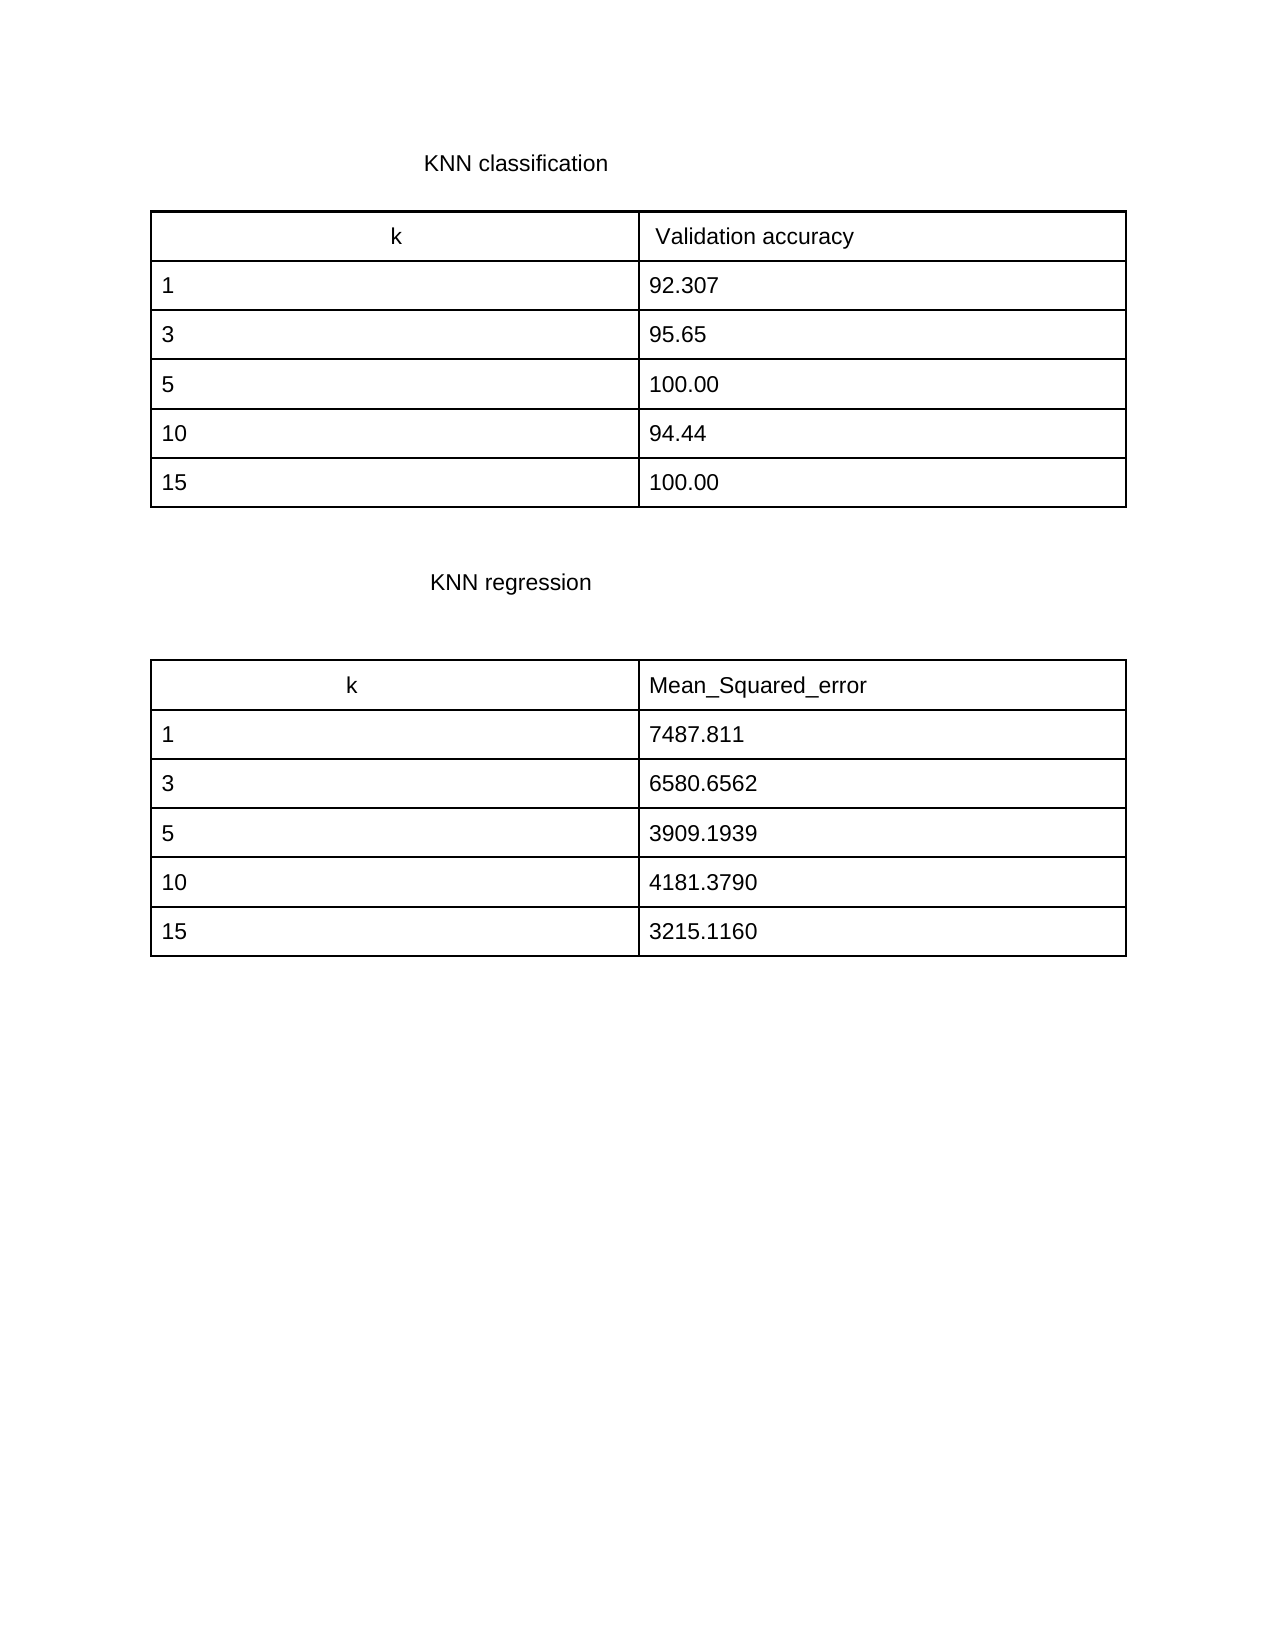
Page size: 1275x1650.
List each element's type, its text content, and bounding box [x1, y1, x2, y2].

table_cell 10 [152, 858, 638, 906]
table_cell 94.44 [640, 410, 1125, 457]
table_cell 3 [152, 760, 638, 807]
table_cell 5 [152, 360, 638, 407]
table_cell 95.65 [640, 311, 1125, 358]
table_cell 10 [152, 410, 638, 457]
table_cell 7487.811 [640, 711, 1125, 758]
table_header Validation accuracy [640, 213, 1125, 260]
table_header Mean_Squared_error [640, 661, 1125, 708]
table_cell 100.00 [640, 459, 1125, 506]
table_cell 3909.1939 [640, 809, 1125, 856]
table_cell 4181.3790 [640, 858, 1125, 906]
text KNN classification [150, 150, 1125, 176]
table_cell 92.307 [640, 262, 1125, 309]
table_cell 15 [152, 908, 638, 955]
table_header k [152, 661, 638, 708]
table_cell 3 [152, 311, 638, 358]
table_cell 1 [152, 262, 638, 309]
table_cell 3215.1160 [640, 908, 1125, 955]
table_cell 100.00 [640, 360, 1125, 407]
table_cell 6580.6562 [640, 760, 1125, 807]
table_header k [152, 213, 638, 260]
table_cell 1 [152, 711, 638, 758]
table_cell 15 [152, 459, 638, 506]
text KNN regression [150, 568, 1125, 595]
table_cell 5 [152, 809, 638, 856]
